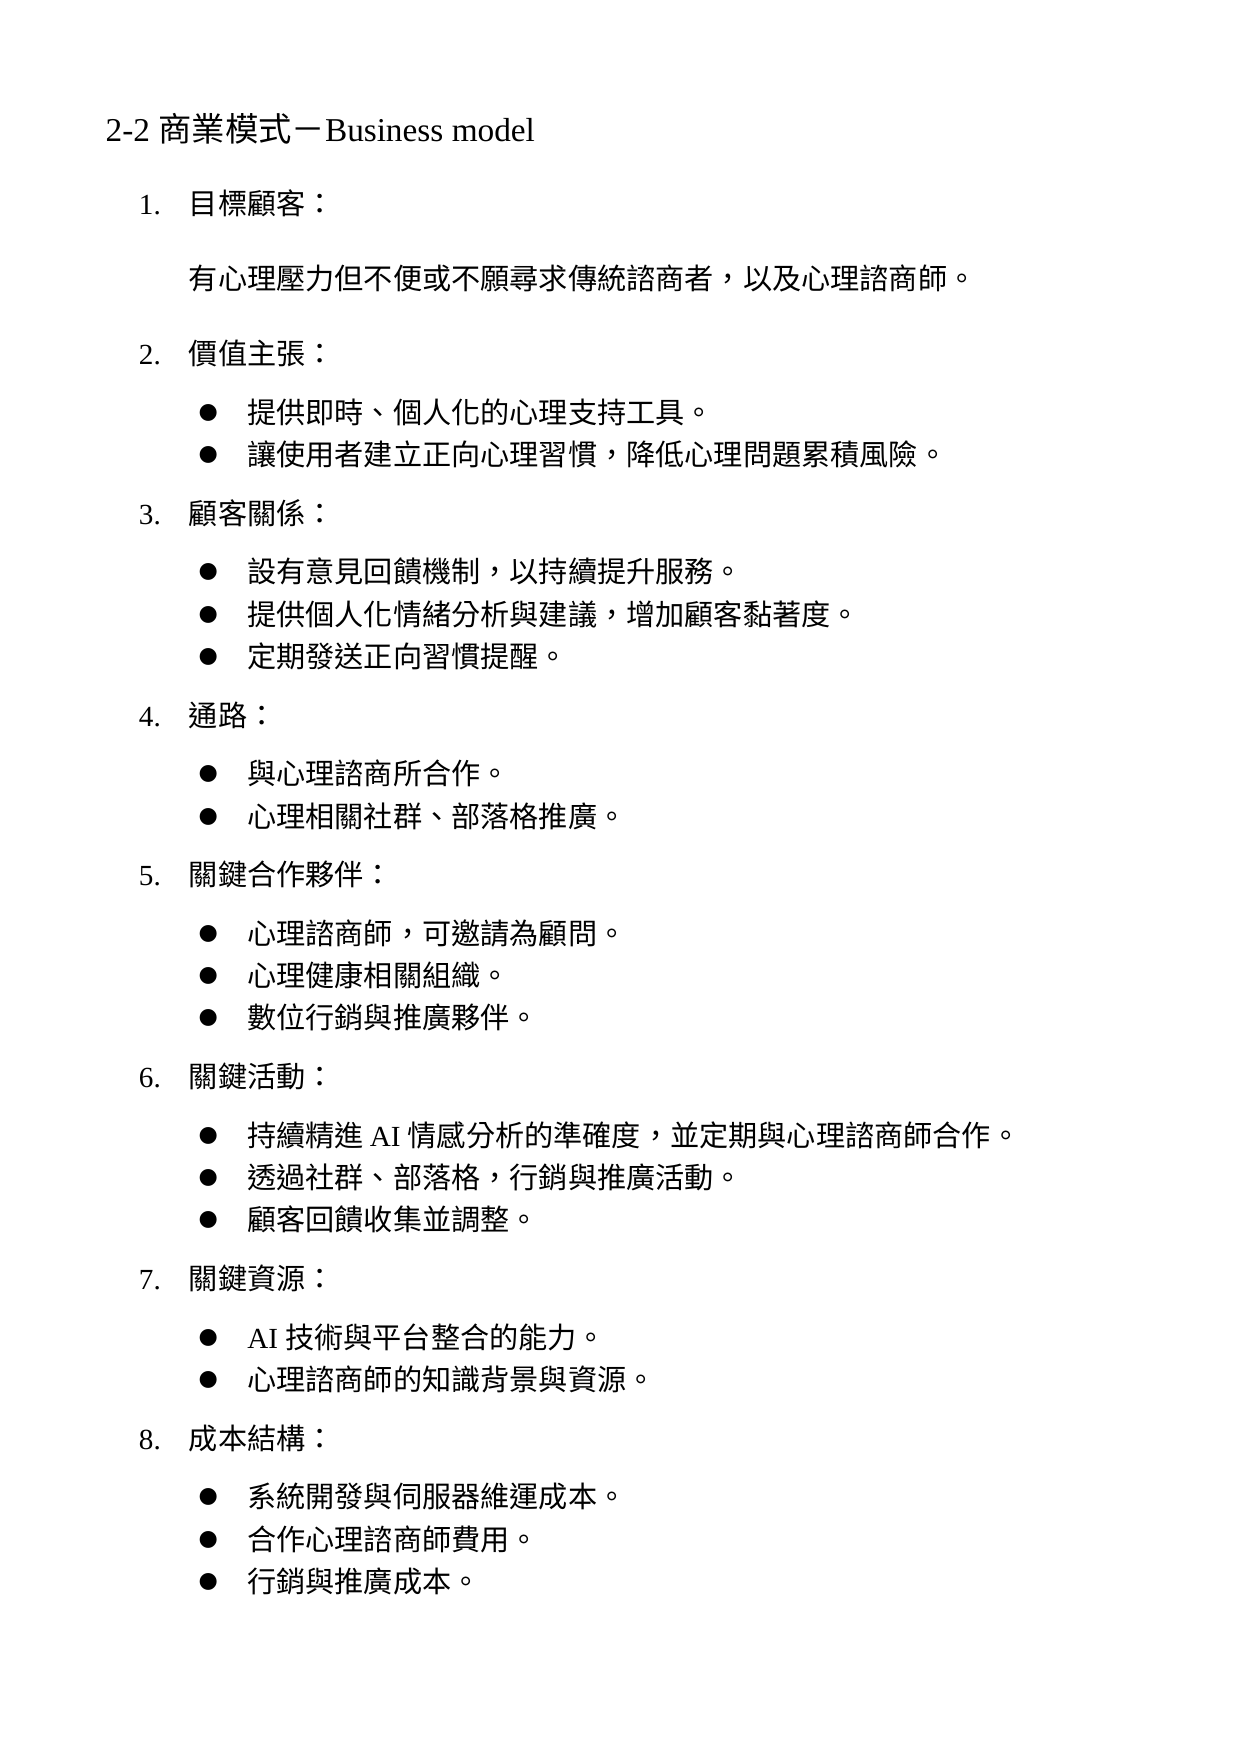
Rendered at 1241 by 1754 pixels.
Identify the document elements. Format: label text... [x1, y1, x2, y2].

list 關鍵活動： [139, 1037, 1152, 1112]
list 目標顧客： [139, 164, 1152, 239]
list 透過社群、部落格，行銷與推廣活動。 [197, 1155, 1152, 1197]
list 提供即時、個人化的心理支持工具。 [197, 389, 1152, 432]
list 心理諮商師，可邀請為顧問。 [197, 911, 1152, 953]
list 設有意見回饋機制，以持續提升服務。 [197, 549, 1152, 591]
list 關鍵合作夥伴： [139, 836, 1152, 911]
list 顧客回饋收集並調整。 [197, 1197, 1152, 1239]
list 關鍵資源： [139, 1239, 1152, 1314]
list 持續精進AI 情感分析的準確度，並定期與心理諮商師合作。 [197, 1112, 1152, 1155]
list 有心理壓力但不便或不願尋求傳統諮商者，以及心理諮商師。 [189, 239, 1152, 314]
text 2-2 商業模式－Business model [89, 89, 1152, 164]
list 合作心理諮商師費用。 [197, 1516, 1152, 1558]
list 價值主張： [139, 314, 1152, 389]
list 行銷與推廣成本。 [197, 1558, 1152, 1601]
list 與心理諮商所合作。 [197, 751, 1152, 793]
list 心理相關社群、部落格推廣。 [197, 793, 1152, 836]
list 定期發送正向習慣提醒。 [197, 634, 1152, 676]
list 數位行銷與推廣夥伴。 [197, 995, 1152, 1037]
list AI 技術與平台整合的能力。 [197, 1314, 1152, 1357]
list 心理健康相關組織。 [197, 953, 1152, 995]
list 通路： [139, 676, 1152, 751]
list 成本結構： [139, 1399, 1152, 1474]
list 心理諮商師的知識背景與資源。 [197, 1357, 1152, 1399]
list 系統開發與伺服器維運成本。 [197, 1474, 1152, 1516]
list 提供個人化情緒分析與建議，增加顧客黏著度。 [197, 591, 1152, 634]
list 讓使用者建立正向心理習慣，降低心理問題累積風險。 [197, 432, 1152, 474]
list 顧客關係： [139, 474, 1152, 549]
